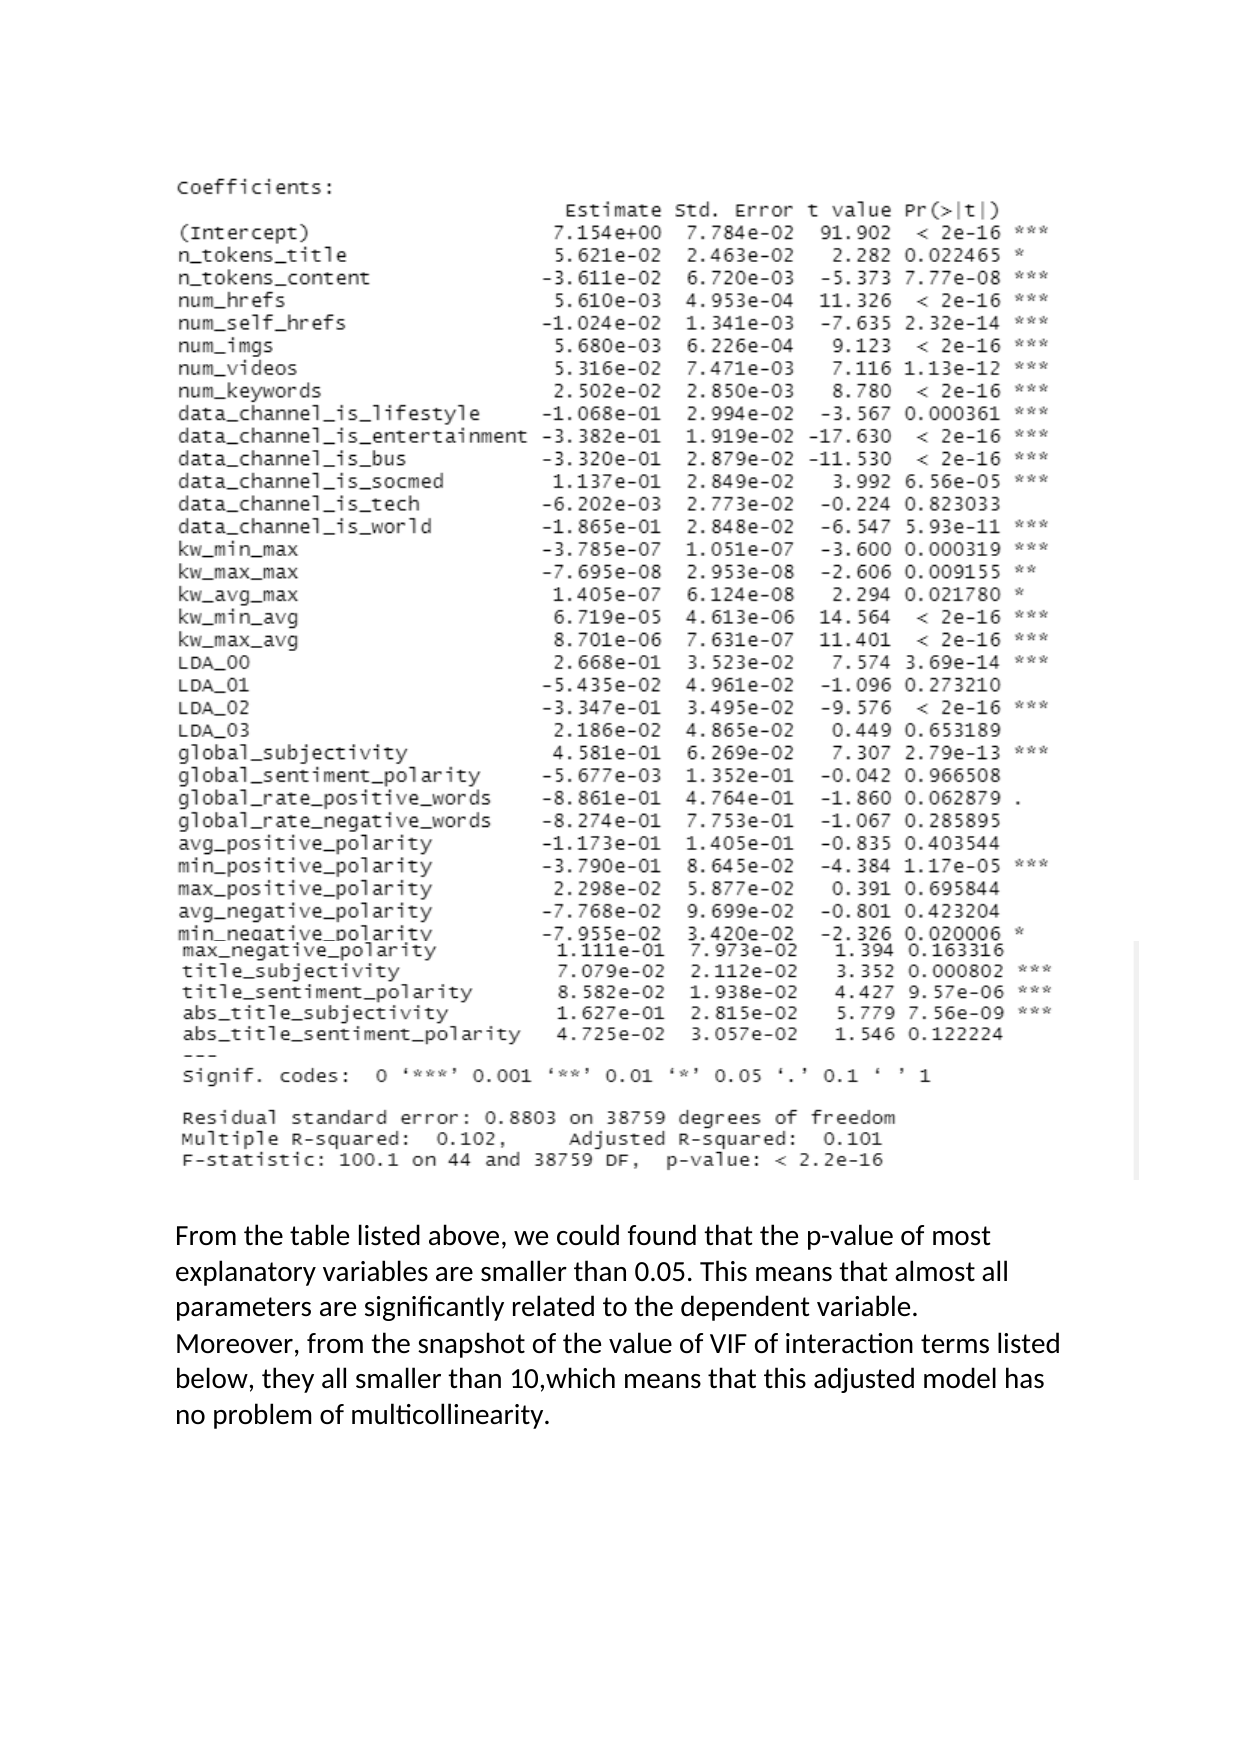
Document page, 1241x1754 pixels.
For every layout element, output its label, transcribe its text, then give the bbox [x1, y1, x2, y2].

list From the table listed above, we could found that the p-value of most explanatory variables are smaller than 0.05. This means that almost all parameters are significantly related to the dependent variable. [175, 1217, 1065, 1324]
list Moreover, from the snapshot of the value of VIF of interaction terms listed below, they all smaller than 10,which means that this adjusted model has no problem of multicollinearity. [175, 1325, 1065, 1432]
picture [175, 164, 1139, 1180]
